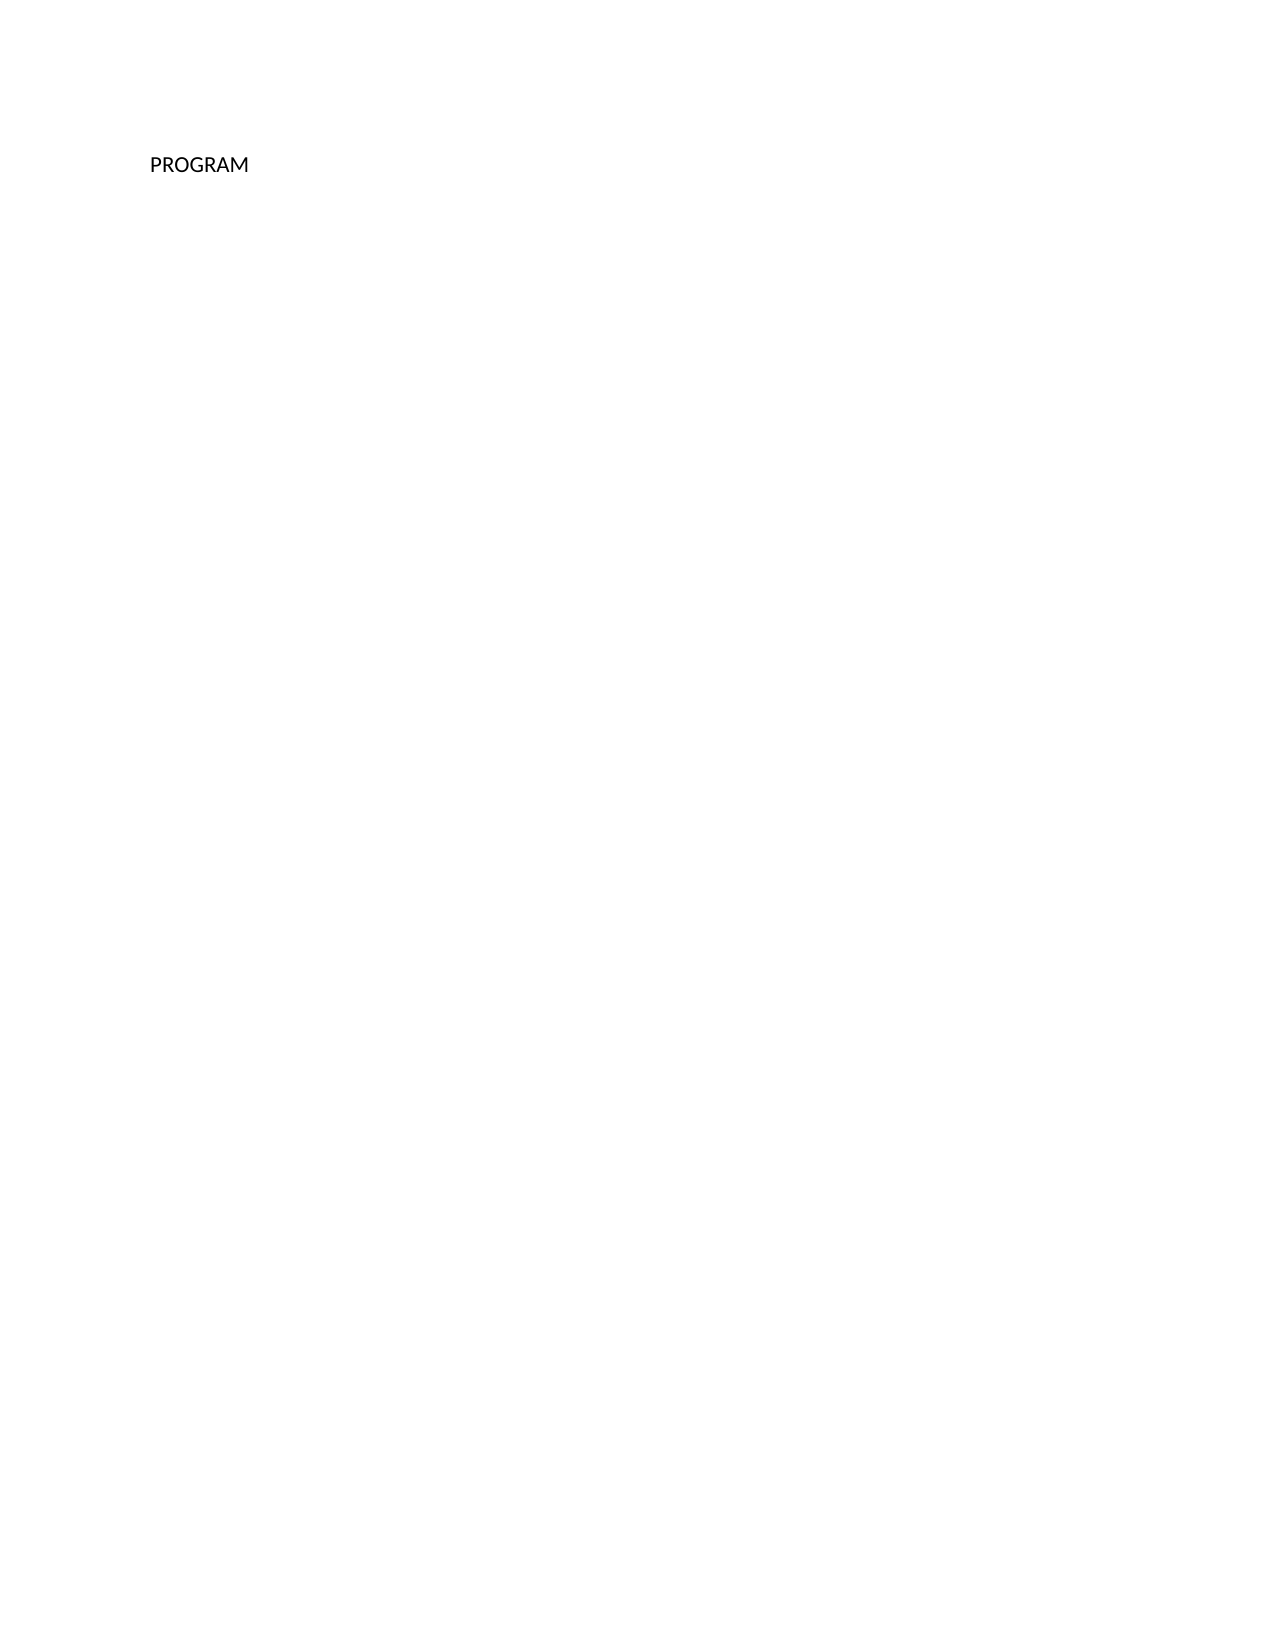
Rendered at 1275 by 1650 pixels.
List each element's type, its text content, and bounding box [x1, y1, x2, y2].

text PROGRAM [150, 150, 1125, 178]
